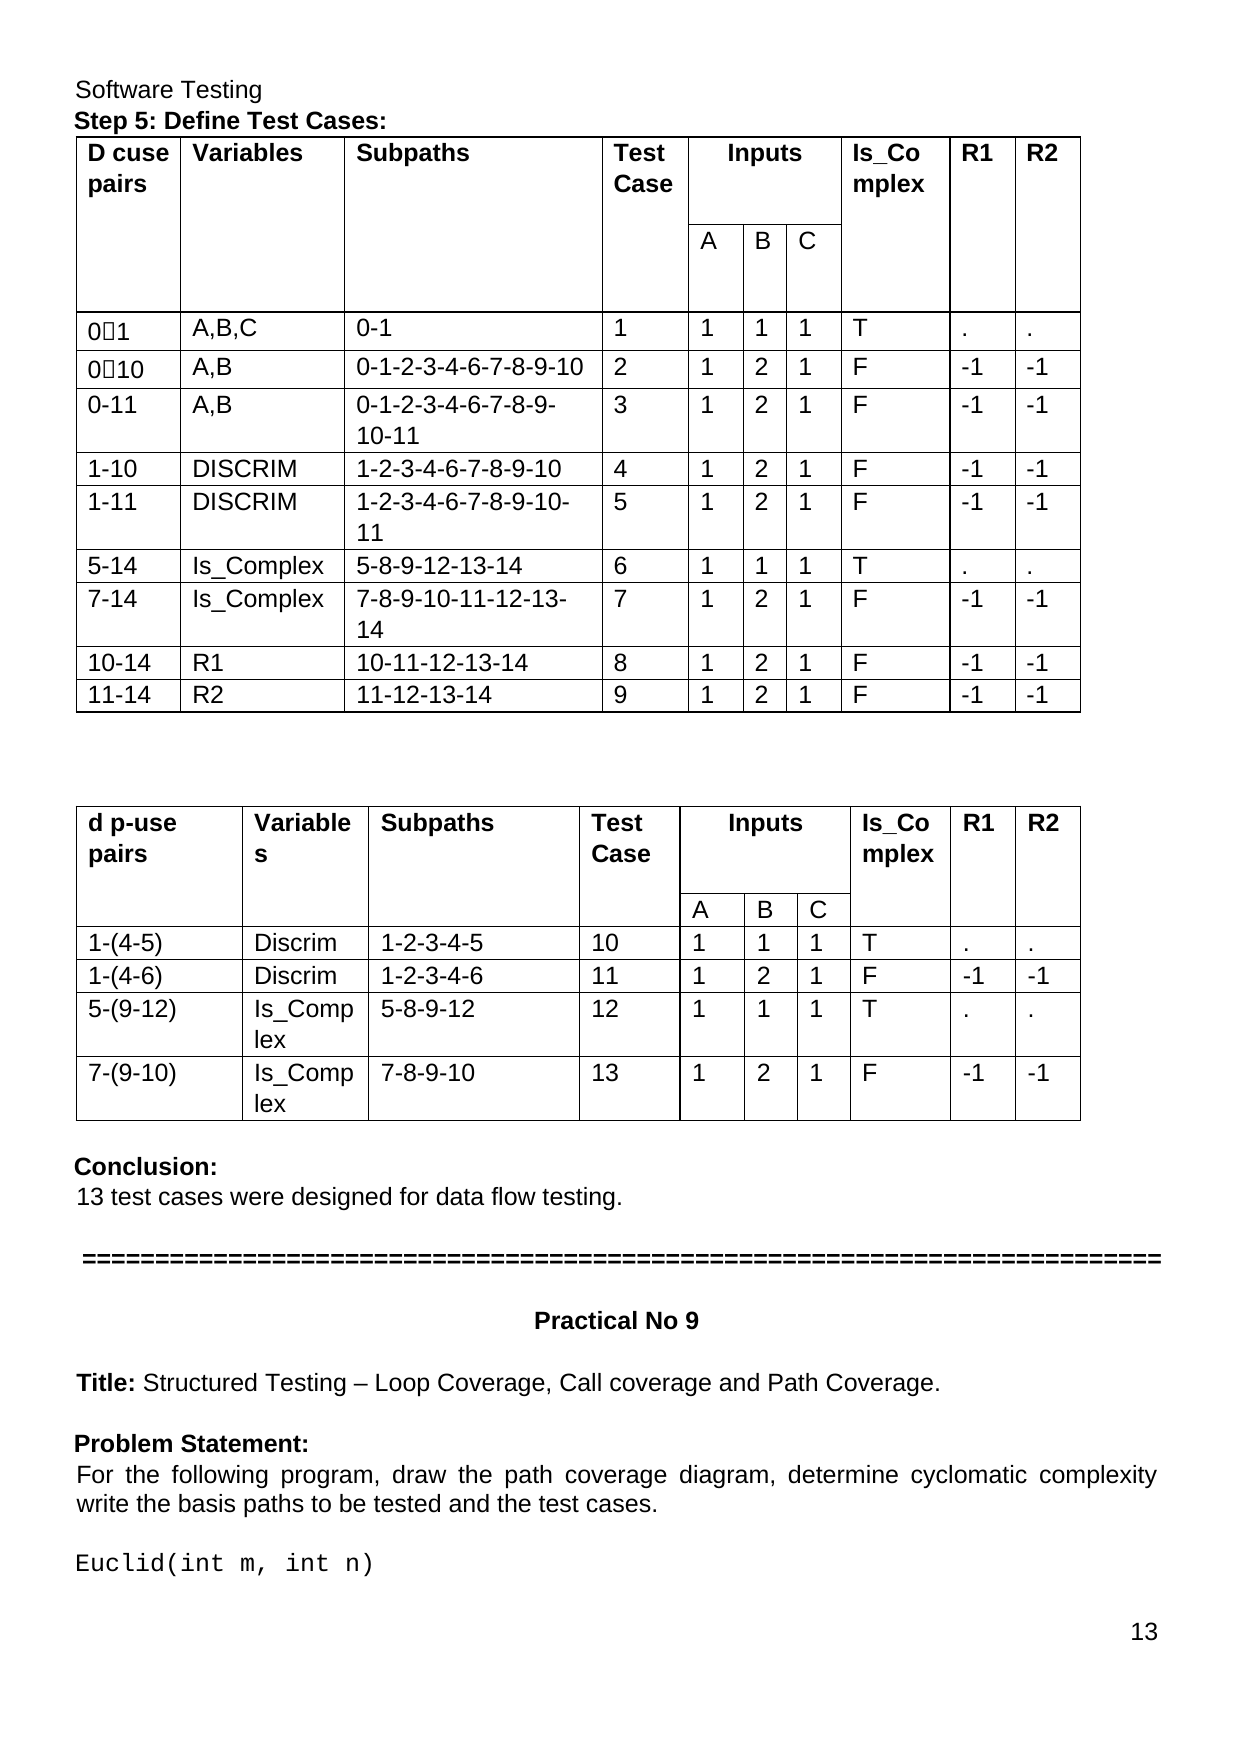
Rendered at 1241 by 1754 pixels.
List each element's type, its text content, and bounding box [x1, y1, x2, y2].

table_cell 7-14 [77, 583, 180, 646]
table_cell Is_Comp lex [243, 993, 368, 1056]
table_cell 0-1-2-3-4-6-7-8-9- 10-11 [345, 389, 602, 452]
table_cell 1 [798, 960, 850, 992]
table_cell 5-8-9-12 [369, 993, 579, 1056]
table_cell 8 [603, 647, 688, 678]
table_cell 1 [689, 453, 743, 485]
table_cell C [787, 225, 841, 311]
table_cell 10-11-12-13-14 [345, 647, 602, 678]
table_cell 1 [745, 993, 797, 1056]
table_cell 10 [580, 927, 679, 959]
table_cell 5-14 [77, 550, 180, 582]
table_cell 0-1 [345, 313, 602, 350]
table_cell Is_Complex [181, 550, 344, 582]
table_cell 1 [689, 313, 743, 350]
table_cell 1 [745, 927, 797, 959]
table_cell A,B,C [181, 313, 344, 350]
table_cell 1 [787, 550, 841, 582]
table_cell R1 [181, 647, 344, 678]
table_cell 1 [798, 993, 850, 1056]
table_cell 7-(9-10) [77, 1057, 242, 1120]
table_cell F [842, 583, 949, 646]
text For the following program, draw the path coverage diagram, determine cyclomatic complexity write the basis paths to be tested and the test cases. [76, 1459, 1158, 1518]
table_cell -1 [1016, 960, 1080, 992]
table_cell A [689, 225, 743, 311]
text Euclid(int m, int n) [75, 1551, 1163, 1579]
table_cell 1 [798, 1057, 850, 1120]
table_cell 2 [744, 453, 786, 485]
table_header Is_Co mplex [842, 138, 949, 311]
table_cell 10-14 [77, 647, 180, 678]
table_header Variables [181, 138, 344, 311]
table_cell A,B [181, 351, 344, 388]
table_cell 01 [77, 313, 180, 350]
table_cell R2 [181, 680, 344, 711]
table_cell -1 [951, 351, 1015, 388]
table_cell . [1016, 313, 1080, 350]
table_cell . [951, 927, 1015, 959]
table_cell T [842, 313, 949, 350]
table_header R2 [1016, 807, 1080, 926]
table_cell 7-8-9-10 [369, 1057, 579, 1120]
table_cell 2 [744, 647, 786, 678]
table_cell 7 [603, 583, 688, 646]
table_cell Discrim [243, 960, 368, 992]
table_cell 11 [580, 960, 679, 992]
table_header R1 [951, 807, 1015, 926]
table_cell 1 [689, 389, 743, 452]
table_cell 1-2-3-4-6-7-8-9-10 [345, 453, 602, 485]
text Title: Structured Testing – Loop Coverage, Call coverage and Path Coverage. [76, 1368, 1158, 1397]
table_header Subpaths [345, 138, 602, 311]
table_header d p-use pairs [77, 807, 242, 926]
table_cell F [851, 960, 950, 992]
table_cell 1 [744, 313, 786, 350]
table_cell 2 [744, 389, 786, 452]
table_cell 2 [745, 960, 797, 992]
table_cell 0-11 [77, 389, 180, 452]
table_cell . [1016, 927, 1080, 959]
table_cell 1 [681, 927, 744, 959]
table_cell 13 [580, 1057, 679, 1120]
table_cell B [745, 894, 797, 926]
table_cell -1 [951, 1057, 1015, 1120]
table_cell F [842, 680, 949, 711]
table_cell 2 [603, 351, 688, 388]
table_header Test Case [580, 807, 679, 926]
table_cell . [951, 550, 1015, 582]
table_cell 2 [744, 351, 786, 388]
table_cell -1 [951, 453, 1015, 485]
table_cell 1 [787, 583, 841, 646]
table_cell 1 [798, 927, 850, 959]
table_cell T [851, 993, 950, 1056]
table_cell 1-2-3-4-6 [369, 960, 579, 992]
table_cell 010 [77, 351, 180, 388]
table_cell 2 [744, 583, 786, 646]
table_cell A,B [181, 389, 344, 452]
table_header I [681, 807, 745, 893]
table_cell 1 [681, 960, 744, 992]
table_cell 1 [681, 1057, 744, 1120]
subtitle Practical No 9 [75, 1306, 1158, 1334]
table_cell F [842, 389, 949, 452]
table_cell -1 [951, 389, 1015, 452]
table_cell 1 [787, 486, 841, 549]
table_cell DISCRIM [181, 453, 344, 485]
table_cell 1-10 [77, 453, 180, 485]
table_cell 1 [603, 313, 688, 350]
table_cell 1 [787, 389, 841, 452]
table_cell . [951, 993, 1015, 1056]
table_cell 11-12-13-14 [345, 680, 602, 711]
table_cell -1 [951, 680, 1015, 711]
table_cell -1 [951, 647, 1015, 678]
table_cell 4 [603, 453, 688, 485]
text Step 5: Define Test Cases: [73, 106, 1165, 135]
table_cell 1 [787, 453, 841, 485]
table_cell F [842, 486, 949, 549]
table_cell -1 [1016, 351, 1080, 388]
table_cell -1 [1016, 389, 1080, 452]
table_header R2 [1016, 138, 1080, 311]
table_cell 1 [787, 647, 841, 678]
table_cell 1-(4-6) [77, 960, 242, 992]
table_cell T [851, 927, 950, 959]
table_cell . [1016, 550, 1080, 582]
table_cell 5 [603, 486, 688, 549]
table_cell 5-8-9-12-13-14 [345, 550, 602, 582]
table_header nputs [745, 807, 850, 893]
table_cell -1 [1016, 680, 1080, 711]
table_cell -1 [951, 486, 1015, 549]
table_cell 1-2-3-4-6-7-8-9-10- 11 [345, 486, 602, 549]
table_cell 5-(9-12) [77, 993, 242, 1056]
table_cell F [842, 647, 949, 678]
table_header Inputs [689, 138, 841, 224]
table_cell Discrim [243, 927, 368, 959]
table_cell 11-14 [77, 680, 180, 711]
table_cell . [951, 313, 1015, 350]
table_cell F [851, 1057, 950, 1120]
text Conclusion: [73, 1152, 1165, 1181]
table_cell -1 [1016, 1057, 1080, 1120]
table_cell 1-2-3-4-5 [369, 927, 579, 959]
table_cell DISCRIM [181, 486, 344, 549]
table_cell Is_Comp lex [243, 1057, 368, 1120]
text Problem Statement: [73, 1429, 1165, 1458]
table_cell 0-1-2-3-4-6-7-8-9-10 [345, 351, 602, 388]
table_header D cuse pairs [77, 138, 180, 311]
table_header Test Case [603, 138, 688, 311]
table_cell 1 [787, 313, 841, 350]
table_cell -1 [951, 583, 1015, 646]
table_cell -1 [1016, 647, 1080, 678]
table_cell 7-8-9-10-11-12-13- 14 [345, 583, 602, 646]
text ========================================================================== [75, 1244, 1165, 1272]
table_cell -1 [1016, 583, 1080, 646]
table_cell 1-(4-5) [77, 927, 242, 959]
table_cell 2 [744, 680, 786, 711]
table_cell 1 [689, 680, 743, 711]
table_cell T [842, 550, 949, 582]
table_cell 1 [689, 583, 743, 646]
table_cell 6 [603, 550, 688, 582]
table_cell B [744, 225, 786, 311]
table_cell F [842, 351, 949, 388]
table_cell 1-11 [77, 486, 180, 549]
table_cell 1 [744, 550, 786, 582]
table_cell 1 [689, 550, 743, 582]
table_cell -1 [1016, 453, 1080, 485]
table_cell . [1016, 993, 1080, 1056]
table_cell 1 [787, 351, 841, 388]
table_cell C [798, 894, 850, 926]
table_header Is_Co mplex [851, 807, 950, 926]
table_cell -1 [1016, 486, 1080, 549]
table_cell Is_Complex [181, 583, 344, 646]
table_cell F [842, 453, 949, 485]
table_cell 12 [580, 993, 679, 1056]
table_cell 1 [787, 680, 841, 711]
table_header Subpaths [369, 807, 579, 926]
table_cell 9 [603, 680, 688, 711]
table_cell 3 [603, 389, 688, 452]
table_cell -1 [951, 960, 1015, 992]
text 13 test cases were designed for data flow testing. [76, 1182, 1158, 1211]
table_cell 1 [689, 351, 743, 388]
table_cell 1 [689, 486, 743, 549]
table_header Variable s [243, 807, 368, 926]
table_cell 1 [681, 993, 744, 1056]
table_cell 2 [745, 1057, 797, 1120]
table_cell A [681, 894, 744, 926]
table_cell 2 [744, 486, 786, 549]
table_header R1 [951, 138, 1015, 311]
table_cell 1 [689, 647, 743, 678]
